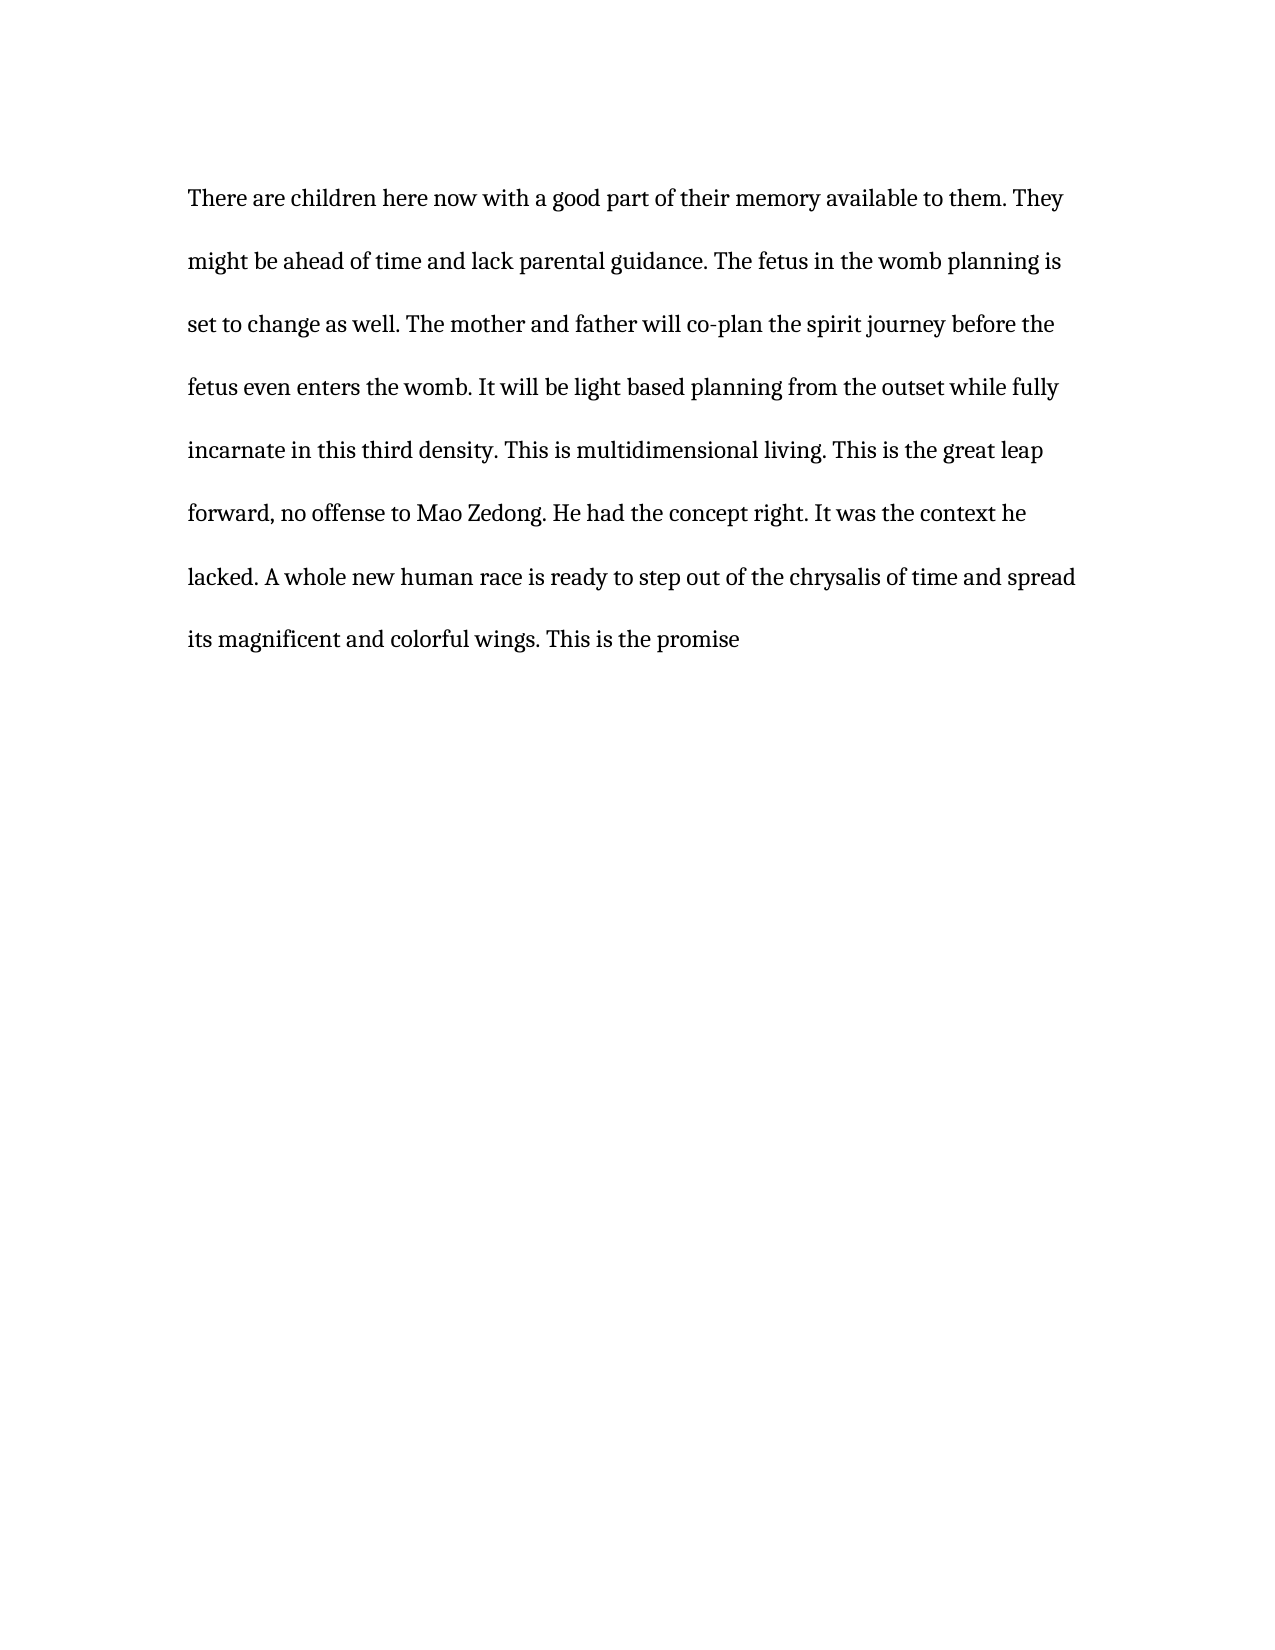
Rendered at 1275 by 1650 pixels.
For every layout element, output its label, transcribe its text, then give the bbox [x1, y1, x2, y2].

text There are children here now with a good part of their memory available to them. They might be ahead of time and lack parental guidance. The fetus in the womb planning is set to change as well. The mother and father will co-plan the spirit journey before the fetus even enters the womb. It will be light based planning from the outset while fully incarnate in this third density. This is multidimensional living. This is the great leap forward, no offense to Mao Zedong. He had the concept right. It was the context he lacked. A whole new human race is ready to step out of the chrysalis of time and spread its magnificent and colorful wings. This is the promise [187, 150, 1087, 654]
